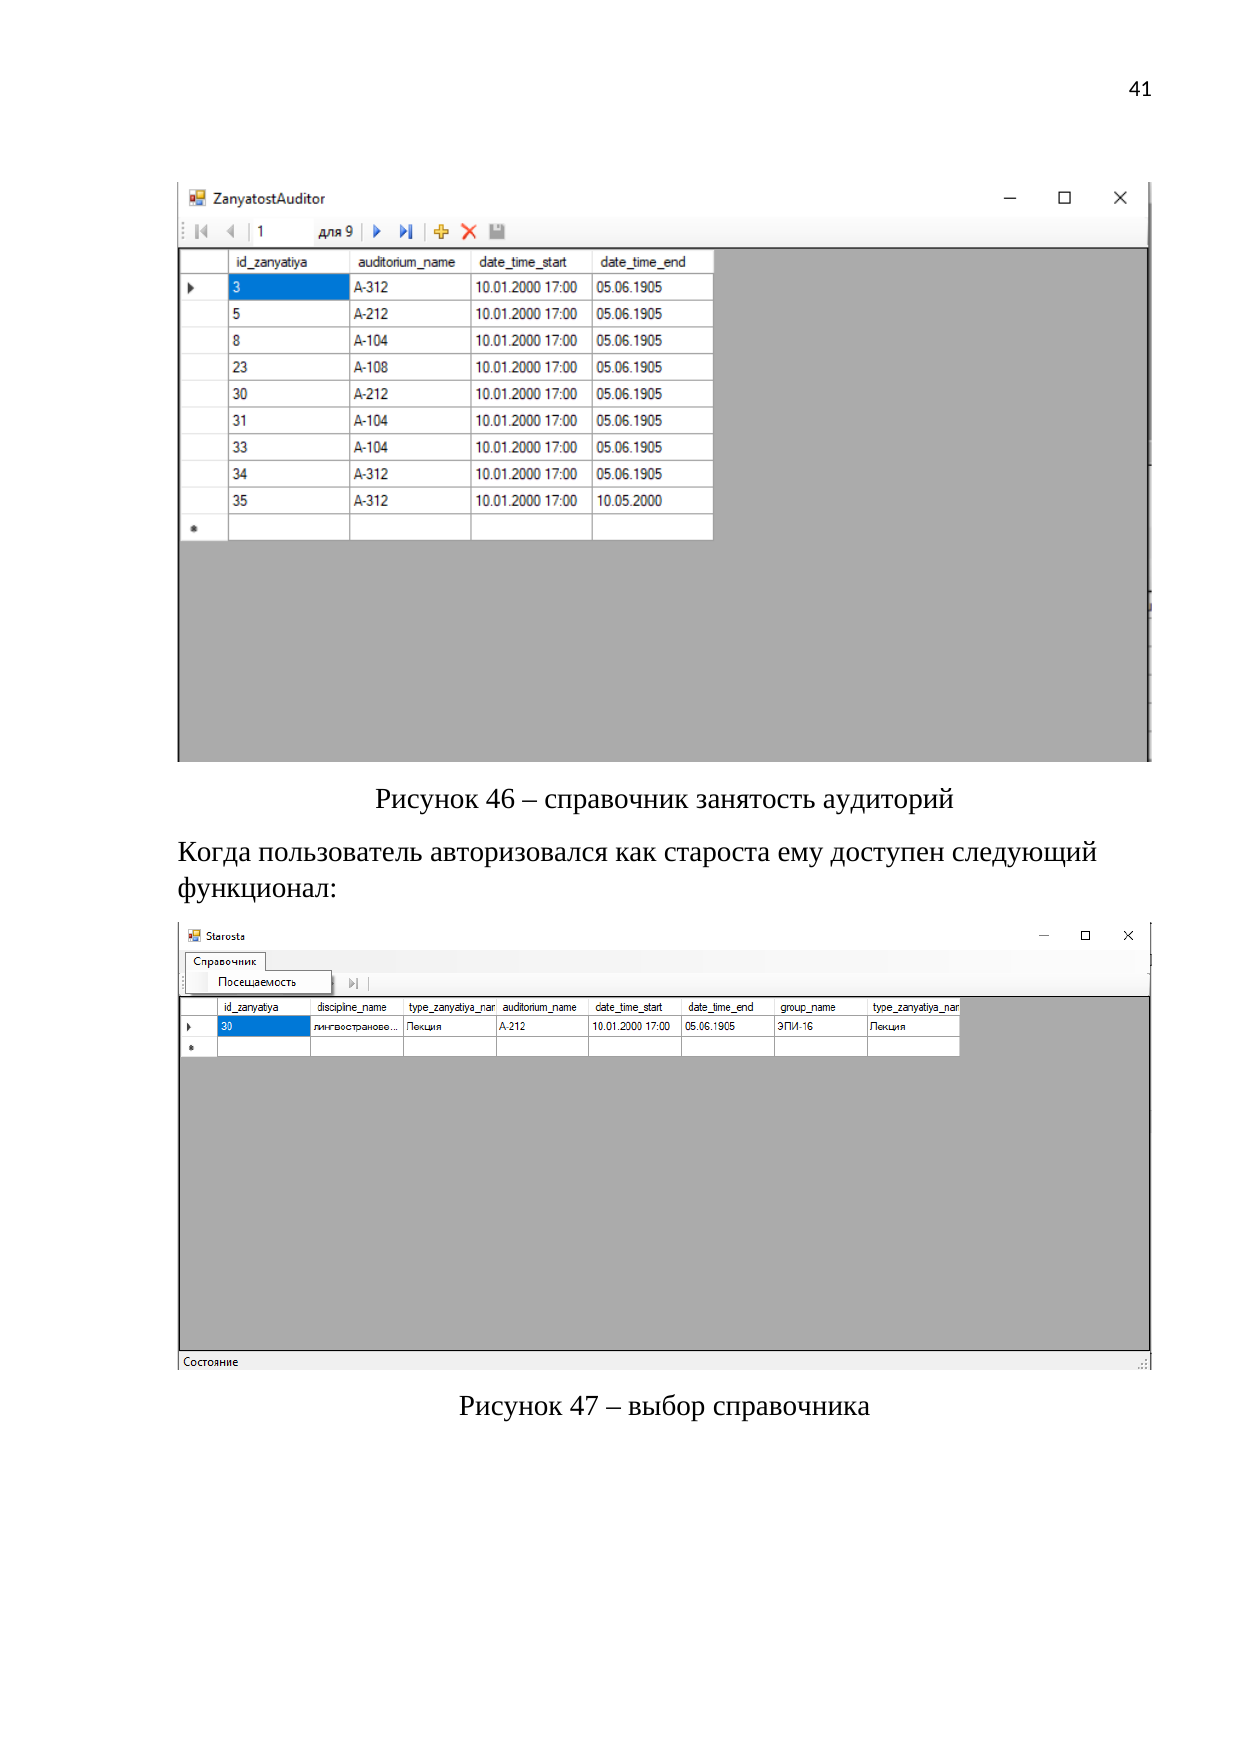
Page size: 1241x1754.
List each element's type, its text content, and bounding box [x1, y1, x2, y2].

picture [177, 922, 1152, 1370]
text Рисунок 46 – справочник занятость аудиторий [177, 781, 1152, 814]
text Рисунок 47 – выбор справочника [177, 1388, 1152, 1422]
text Когда пользователь авторизовался как староста ему доступен следующий функционал: [177, 834, 1152, 903]
picture [177, 182, 1152, 762]
